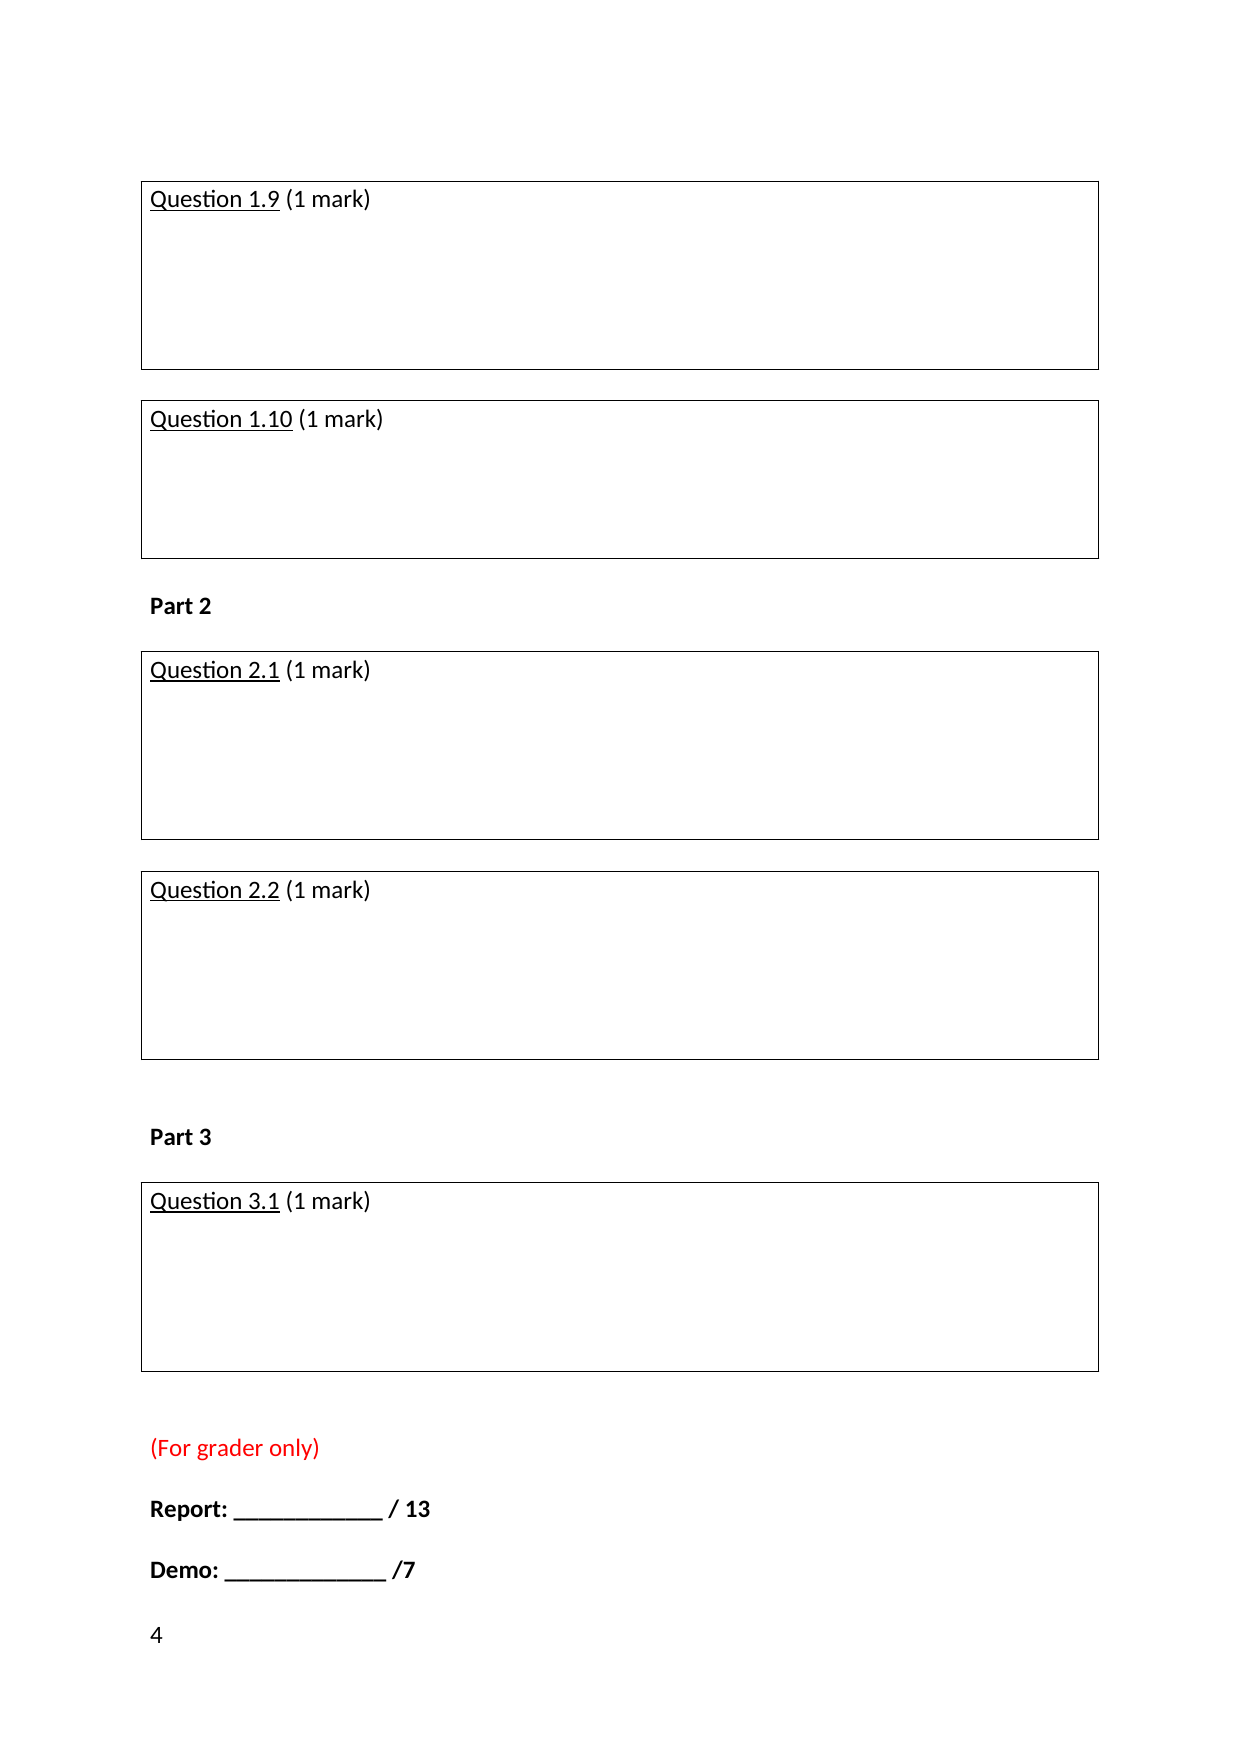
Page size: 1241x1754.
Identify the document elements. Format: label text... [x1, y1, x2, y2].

text Report: ____________ / 13 [150, 1494, 1090, 1524]
text (For grader only) [150, 1433, 1090, 1463]
text Question 2.2 (1 mark) [142, 872, 1098, 904]
text Demo: _____________ /7 [150, 1555, 1090, 1585]
text Question 3.1 (1 mark) [142, 1183, 1098, 1216]
text Part 2 [150, 590, 1090, 620]
text Question 1.10 (1 mark) [142, 401, 1098, 434]
text Part 3 [150, 1121, 1090, 1152]
text Question 1.9 (1 mark) [142, 182, 1098, 214]
text Question 2.1 (1 mark) [142, 652, 1098, 684]
